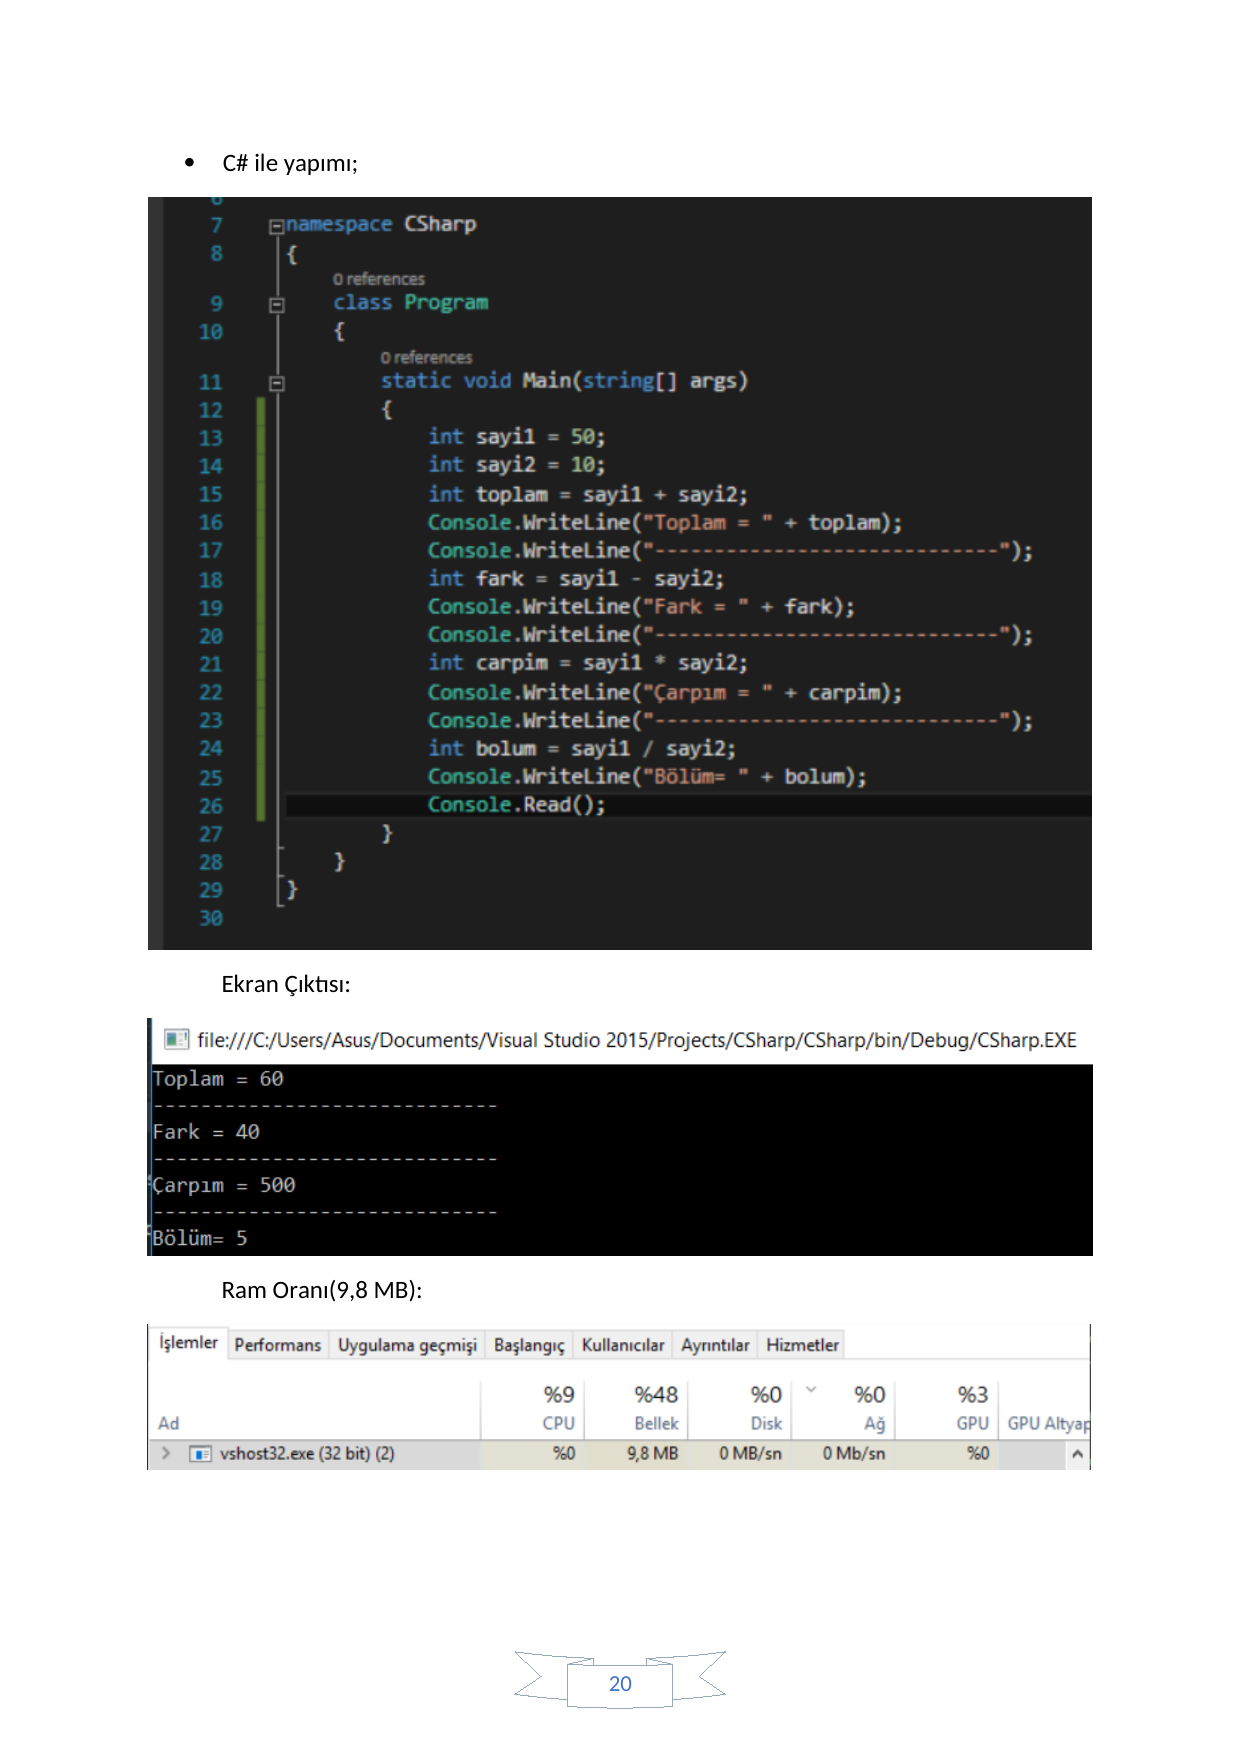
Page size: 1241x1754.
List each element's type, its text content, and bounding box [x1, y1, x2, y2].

picture [148, 197, 1092, 950]
picture [147, 1018, 1093, 1256]
text Ram Oranı(9,8 MB): [148, 1275, 1093, 1305]
list C# ile yapımı; [185, 148, 1093, 178]
text Ekran Çıktısı: [148, 969, 1093, 999]
picture [147, 1324, 1091, 1470]
